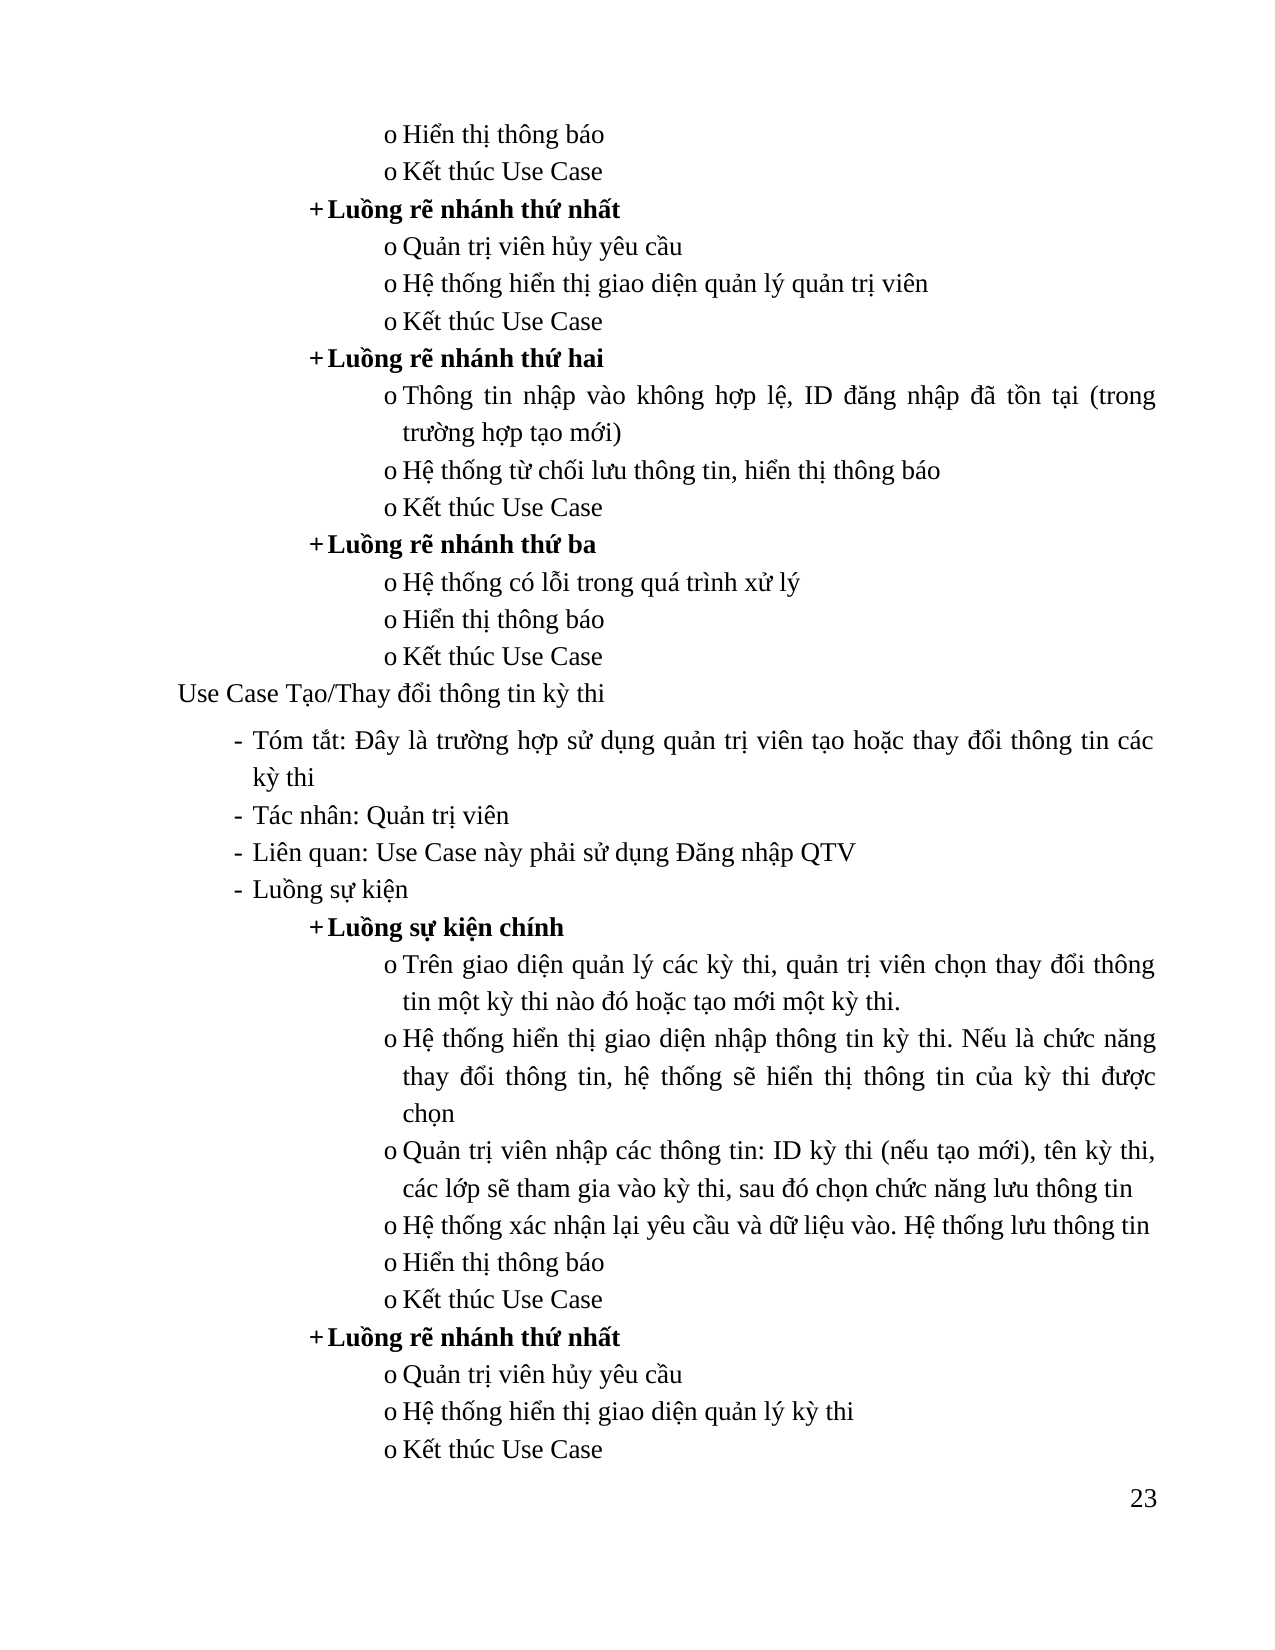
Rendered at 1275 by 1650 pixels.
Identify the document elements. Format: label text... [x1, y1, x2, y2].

list Kết thúc Use Case [383, 1433, 1157, 1464]
list Luồng rẽ nhánh thứ nhất [308, 1321, 1157, 1352]
list Kết thúc Use Case [383, 304, 1157, 336]
list Hệ thống hiển thị giao diện nhập thông tin kỳ thi. Nếu là chức năng thay đổi thông tin, hệ thống sẽ hiển thị thông tin của kỳ thi được chọn [383, 1022, 1157, 1128]
list Hệ thống hiển thị giao diện quản lý kỳ thi [383, 1395, 1157, 1427]
list Quản trị viên hủy yêu cầu [383, 230, 1157, 261]
text Use Case Tạo/Thay đổi thông tin kỳ thi [177, 677, 1157, 709]
list Hiển thị thông báo [383, 1246, 1157, 1277]
list Hiển thị thông báo [383, 118, 1157, 149]
list Kết thúc Use Case [383, 491, 1157, 522]
list Tác nhân: Quản trị viên [233, 799, 1157, 830]
list Luồng rẽ nhánh thứ hai [308, 342, 1157, 373]
list Luồng sự kiện [233, 873, 1157, 904]
list Hệ thống có lỗi trong quá trình xử lý [383, 566, 1157, 597]
list Luồng sự kiện chính [308, 911, 1157, 942]
list Hiển thị thông báo [383, 603, 1157, 634]
list Liên quan: Use Case này phải sử dụng Đăng nhập QTV [233, 836, 1157, 867]
list Trên giao diện quản lý các kỳ thi, quản trị viên chọn thay đổi thông tin một kỳ thi nào đó hoặc tạo mới một kỳ thi. [383, 948, 1157, 1016]
list Luồng rẽ nhánh thứ nhất [308, 193, 1157, 224]
list Kết thúc Use Case [383, 1283, 1157, 1315]
list Thông tin nhập vào không hợp lệ, ID đăng nhập đã tồn tại (trong trường hợp tạo mới) [383, 379, 1157, 448]
list Luồng rẽ nhánh thứ ba [308, 528, 1157, 559]
list Quản trị viên hủy yêu cầu [383, 1358, 1157, 1389]
list Hệ thống xác nhận lại yêu cầu và dữ liệu vào. Hệ thống lưu thông tin [383, 1209, 1157, 1240]
list Hệ thống từ chối lưu thông tin, hiển thị thông báo [383, 454, 1157, 485]
list Quản trị viên nhập các thông tin: ID kỳ thi (nếu tạo mới), tên kỳ thi, các lớp sẽ tham gia vào kỳ thi, sau đó chọn chức năng lưu thông tin [383, 1134, 1157, 1203]
list Tóm tắt: Đây là trường hợp sử dụng quản trị viên tạo hoặc thay đổi thông tin các kỳ thi [233, 724, 1155, 793]
list Hệ thống hiển thị giao diện quản lý quản trị viên [383, 267, 1157, 298]
list Kết thúc Use Case [383, 640, 1157, 671]
list Kết thúc Use Case [383, 155, 1157, 187]
